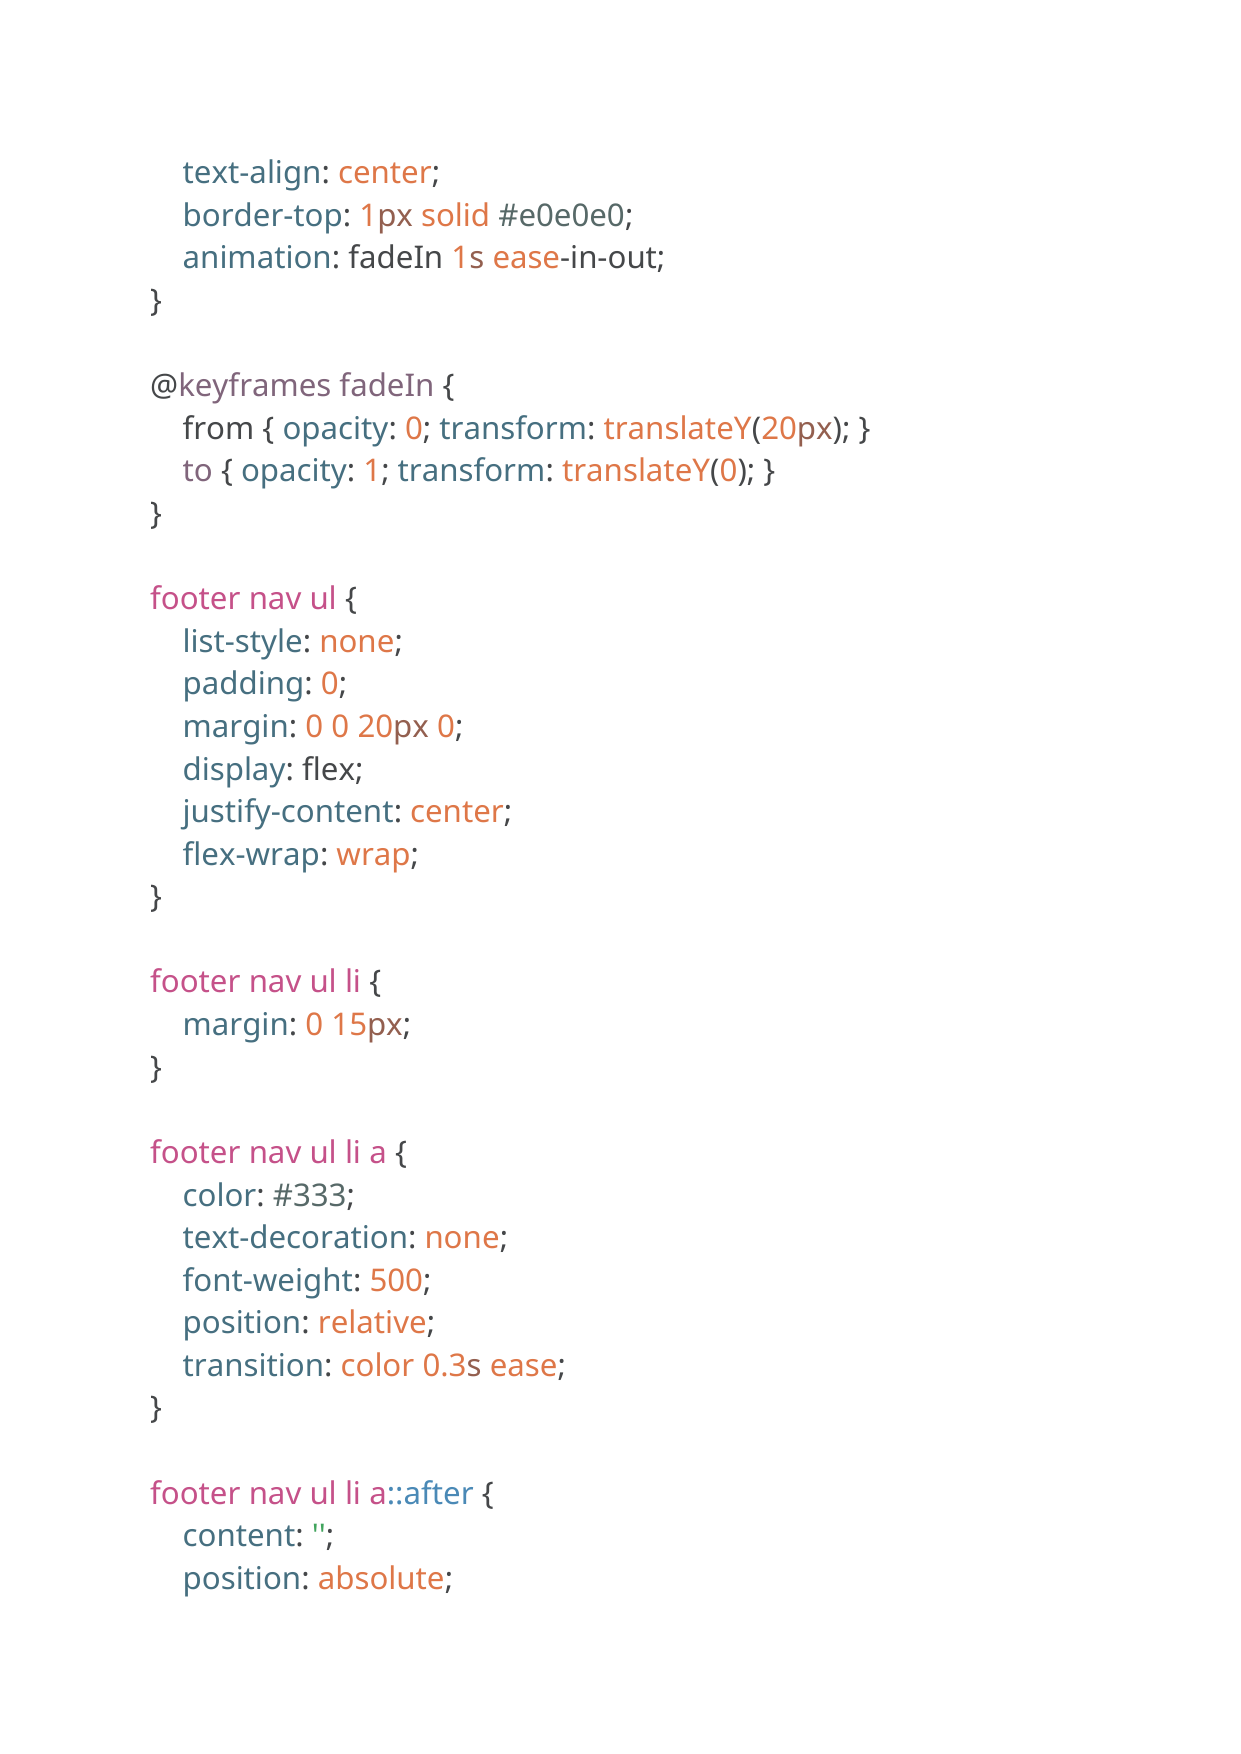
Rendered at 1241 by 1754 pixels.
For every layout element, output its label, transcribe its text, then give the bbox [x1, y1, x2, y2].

text } [150, 491, 1090, 533]
text footer nav ul li a { [150, 1130, 1090, 1172]
text position: relative; [150, 1300, 1090, 1343]
text text-align: center; [150, 150, 1090, 193]
text border-top: 1px solid #e0e0e0; [150, 193, 1090, 235]
text flex-wrap: wrap; [150, 832, 1090, 874]
text color: #333; [150, 1172, 1090, 1215]
text } [150, 278, 1090, 320]
text font-weight: 500; [150, 1258, 1090, 1300]
text from { opacity: 0; transform: translateY(20px); } [150, 406, 1090, 448]
text list-style: none; [150, 619, 1090, 661]
text @keyframes fadeIn { [150, 363, 1090, 406]
text } [150, 1386, 1090, 1428]
text footer nav ul li { [150, 959, 1090, 1002]
text margin: 0 15px; [150, 1002, 1090, 1045]
text justify-content: center; [150, 789, 1090, 832]
text to { opacity: 1; transform: translateY(0); } [150, 448, 1090, 491]
text } [150, 874, 1090, 917]
text transition: color 0.3s ease; [150, 1343, 1090, 1386]
text position: absolute; [150, 1556, 1090, 1598]
text footer nav ul li a::after { [150, 1471, 1090, 1513]
text text-decoration: none; [150, 1215, 1090, 1258]
text padding: 0; [150, 661, 1090, 704]
text content: ''; [150, 1513, 1090, 1556]
text } [150, 1045, 1090, 1087]
text footer nav ul { [150, 576, 1090, 619]
text display: flex; [150, 746, 1090, 789]
text margin: 0 0 20px 0; [150, 704, 1090, 746]
text animation: fadeIn 1s ease-in-out; [150, 235, 1090, 278]
